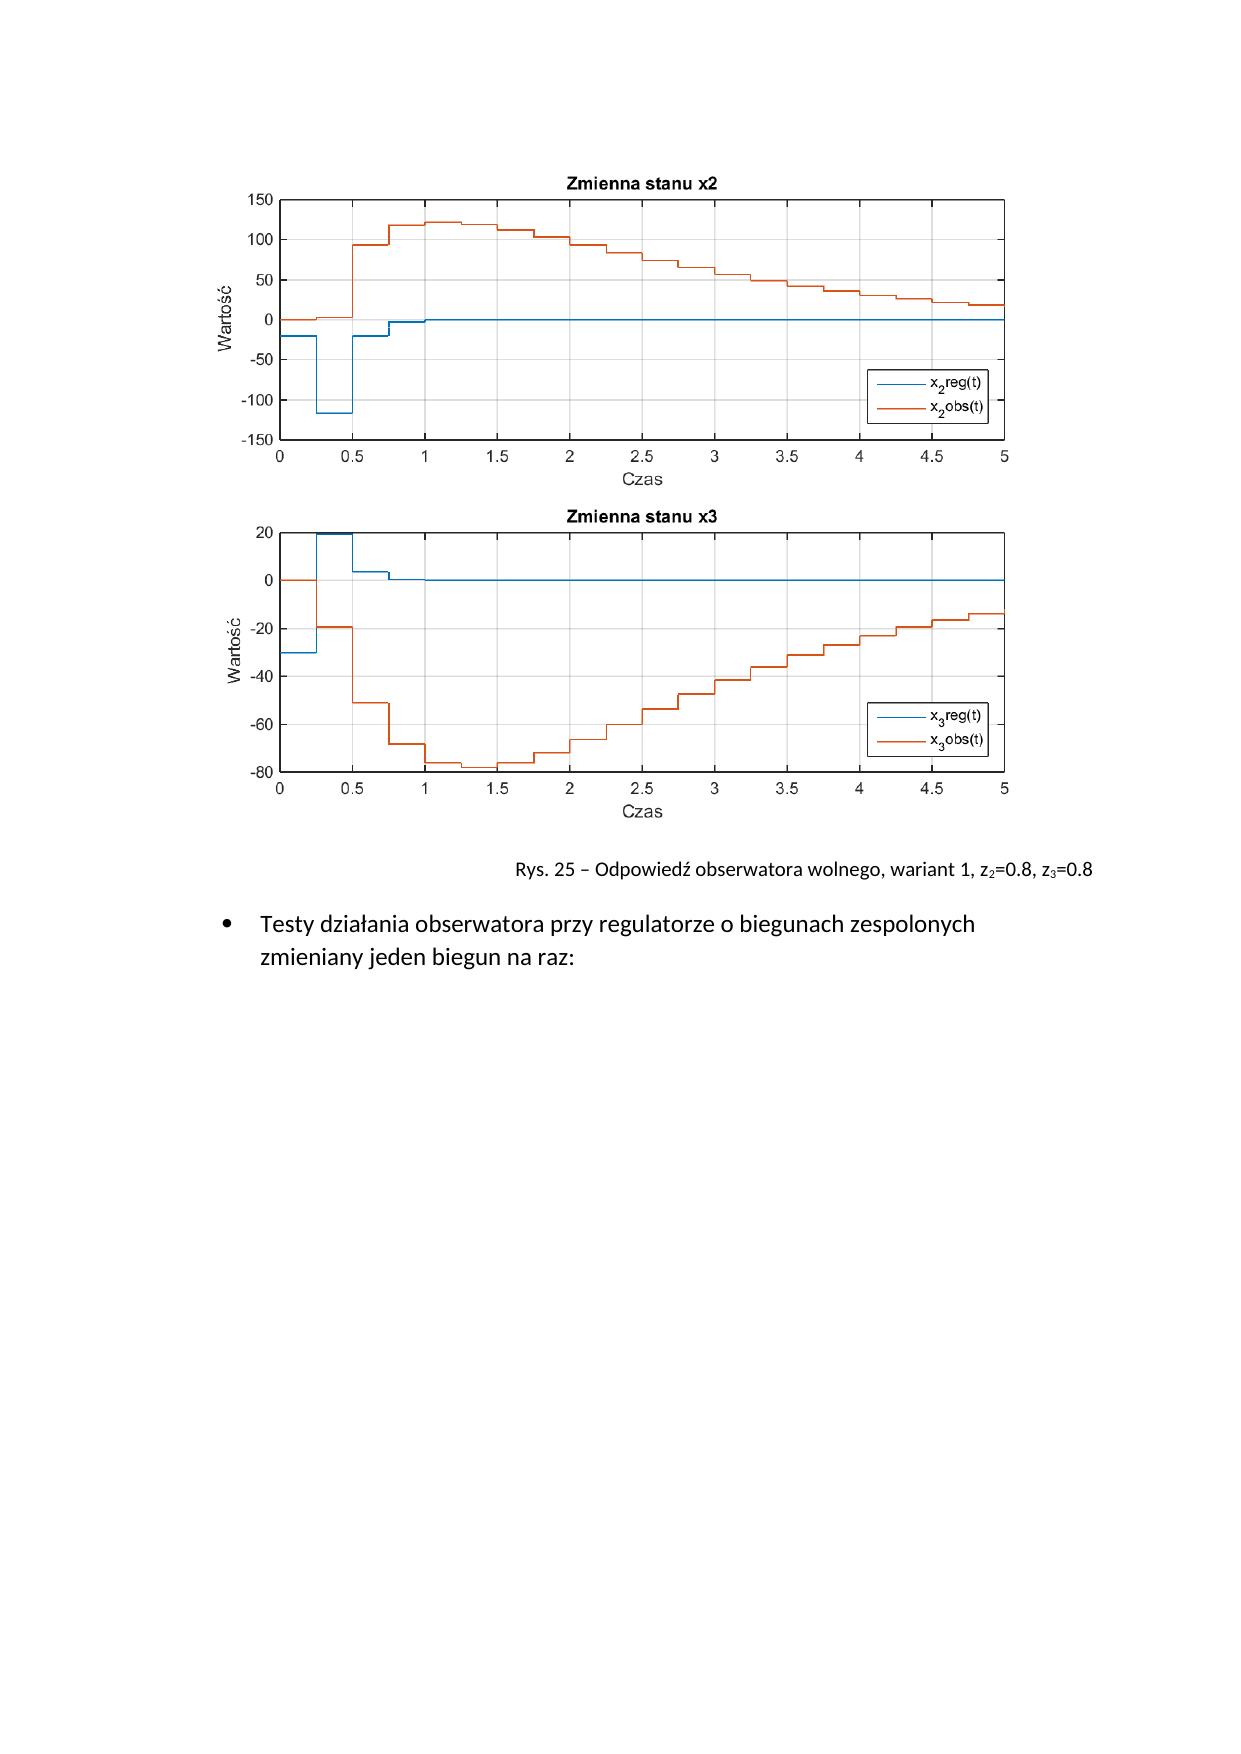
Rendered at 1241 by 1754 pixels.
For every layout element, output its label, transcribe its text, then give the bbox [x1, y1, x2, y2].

picture [158, 147, 1093, 849]
list Testy działania obserwatora przy regulatorze o biegunach zespolonych zmieniany jeden biegun na raz: [223, 908, 1093, 972]
